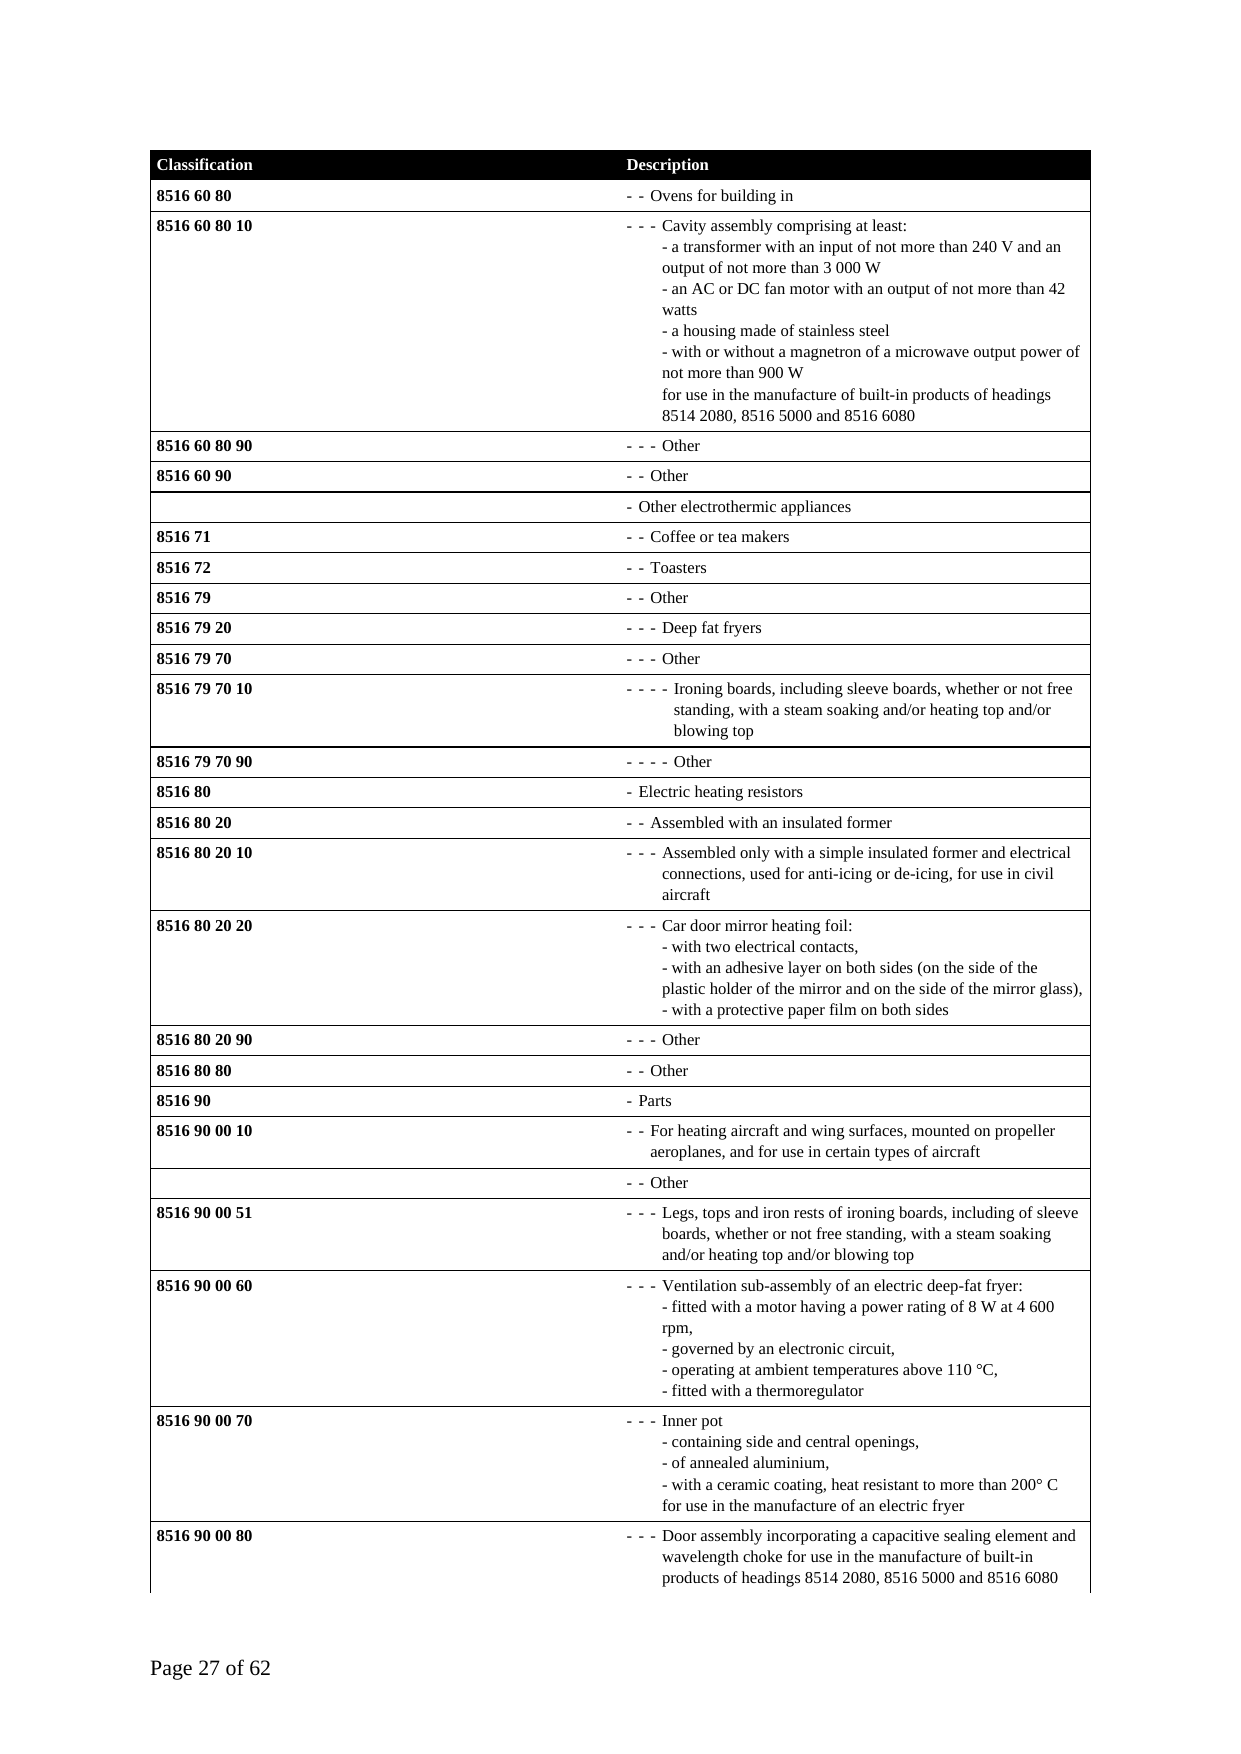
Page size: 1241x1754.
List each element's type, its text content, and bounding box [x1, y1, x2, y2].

table_cell - - Coffee or tea makers [621, 523, 1090, 552]
table_cell - - Toasters [621, 553, 1090, 583]
table_cell - - - Door assembly incorporating a capacitive sealing element and wavelength choke for use in the manufacture of built-in products of headings 8514 2080, 8516 5000 and 8516 6080 [621, 1522, 1090, 1593]
table_cell - - Assembled with an insulated former [621, 808, 1090, 838]
table_cell - - Other [621, 462, 1090, 491]
table_header Classification [151, 151, 621, 180]
table_cell - - - - Other [621, 748, 1090, 777]
table_cell 8516 80 20 [151, 808, 621, 838]
table_cell 8516 80 20 20 [151, 911, 621, 1025]
table_cell - - For heating aircraft and wing surfaces, mounted on propeller aeroplanes, and for use in certain types of aircraft [621, 1117, 1090, 1167]
table_cell 8516 90 [151, 1087, 621, 1116]
table_cell - - - Deep fat fryers [621, 614, 1090, 643]
table_cell 8516 90 00 51 [151, 1199, 621, 1270]
table_cell [151, 493, 621, 522]
table_header Description [621, 151, 1090, 180]
table_cell 8516 90 00 60 [151, 1271, 621, 1406]
table_cell 8516 79 70 90 [151, 748, 621, 777]
table_cell - Other electrothermic appliances [621, 493, 1090, 522]
table_cell 8516 60 80 10 [151, 212, 621, 431]
table_cell - - - - Ironing boards, including sleeve boards, whether or not free standing, with a steam soaking and/or heating top and/or blowing top [621, 675, 1090, 746]
table_cell - Parts [621, 1087, 1090, 1116]
table_cell 8516 79 70 10 [151, 675, 621, 746]
table_cell 8516 79 20 [151, 614, 621, 643]
table_cell - - Other [621, 1056, 1090, 1086]
table_cell - - - Cavity assembly comprising at least: - a transformer with an input of not more than 240 V and an output of not more than 3 000 W - an AC or DC fan motor with an output of not more than 42 watts - a housing made of stainless steel - with or without a magnetron of a microwave output power of not more than 900 W for use in the manufacture of built-in products of headings 8514 2080, 8516 5000 and 8516 6080 [621, 212, 1090, 431]
table_cell - - Ovens for building in [621, 180, 1090, 211]
table_cell - - - Legs, tops and iron rests of ironing boards, including of sleeve boards, whether or not free standing, with a steam soaking and/or heating top and/or blowing top [621, 1199, 1090, 1270]
table_cell - - - Ventilation sub-assembly of an electric deep-fat fryer: - fitted with a motor having a power rating of 8 W at 4 600 rpm, - governed by an electronic circuit, - operating at ambient temperatures above 110 °C, - fitted with a thermoregulator [621, 1271, 1090, 1406]
table_cell 8516 60 90 [151, 462, 621, 491]
table_cell - - - Other [621, 432, 1090, 461]
table_cell 8516 90 00 70 [151, 1407, 621, 1521]
table_cell 8516 90 00 10 [151, 1117, 621, 1167]
table_cell - - - Car door mirror heating foil: - with two electrical contacts, - with an adhesive layer on both sides (on the side of the plastic holder of the mirror and on the side of the mirror glass), - with a protective paper film on both sides [621, 911, 1090, 1025]
table_cell - Electric heating resistors [621, 778, 1090, 807]
table_cell [151, 1169, 621, 1198]
table_cell 8516 72 [151, 553, 621, 583]
table_cell - - - Inner pot - containing side and central openings, - of annealed aluminium, - with a ceramic coating, heat resistant to more than 200° C for use in the manufacture of an electric fryer [621, 1407, 1090, 1521]
table_cell - - - Other [621, 645, 1090, 674]
table_cell - - - Other [621, 1026, 1090, 1055]
table_cell 8516 60 80 [151, 180, 621, 211]
table_cell 8516 80 20 90 [151, 1026, 621, 1055]
table_cell 8516 80 80 [151, 1056, 621, 1086]
table_cell 8516 79 [151, 584, 621, 613]
table_cell - - - Assembled only with a simple insulated former and electrical connections, used for anti-icing or de-icing, for use in civil aircraft [621, 839, 1090, 910]
table_cell 8516 80 [151, 778, 621, 807]
table_cell 8516 80 20 10 [151, 839, 621, 910]
table_cell - - Other [621, 584, 1090, 613]
table_cell 8516 71 [151, 523, 621, 552]
table_cell 8516 79 70 [151, 645, 621, 674]
table_cell 8516 60 80 90 [151, 432, 621, 461]
table_cell 8516 90 00 80 [151, 1522, 621, 1593]
table_cell - - Other [621, 1169, 1090, 1198]
